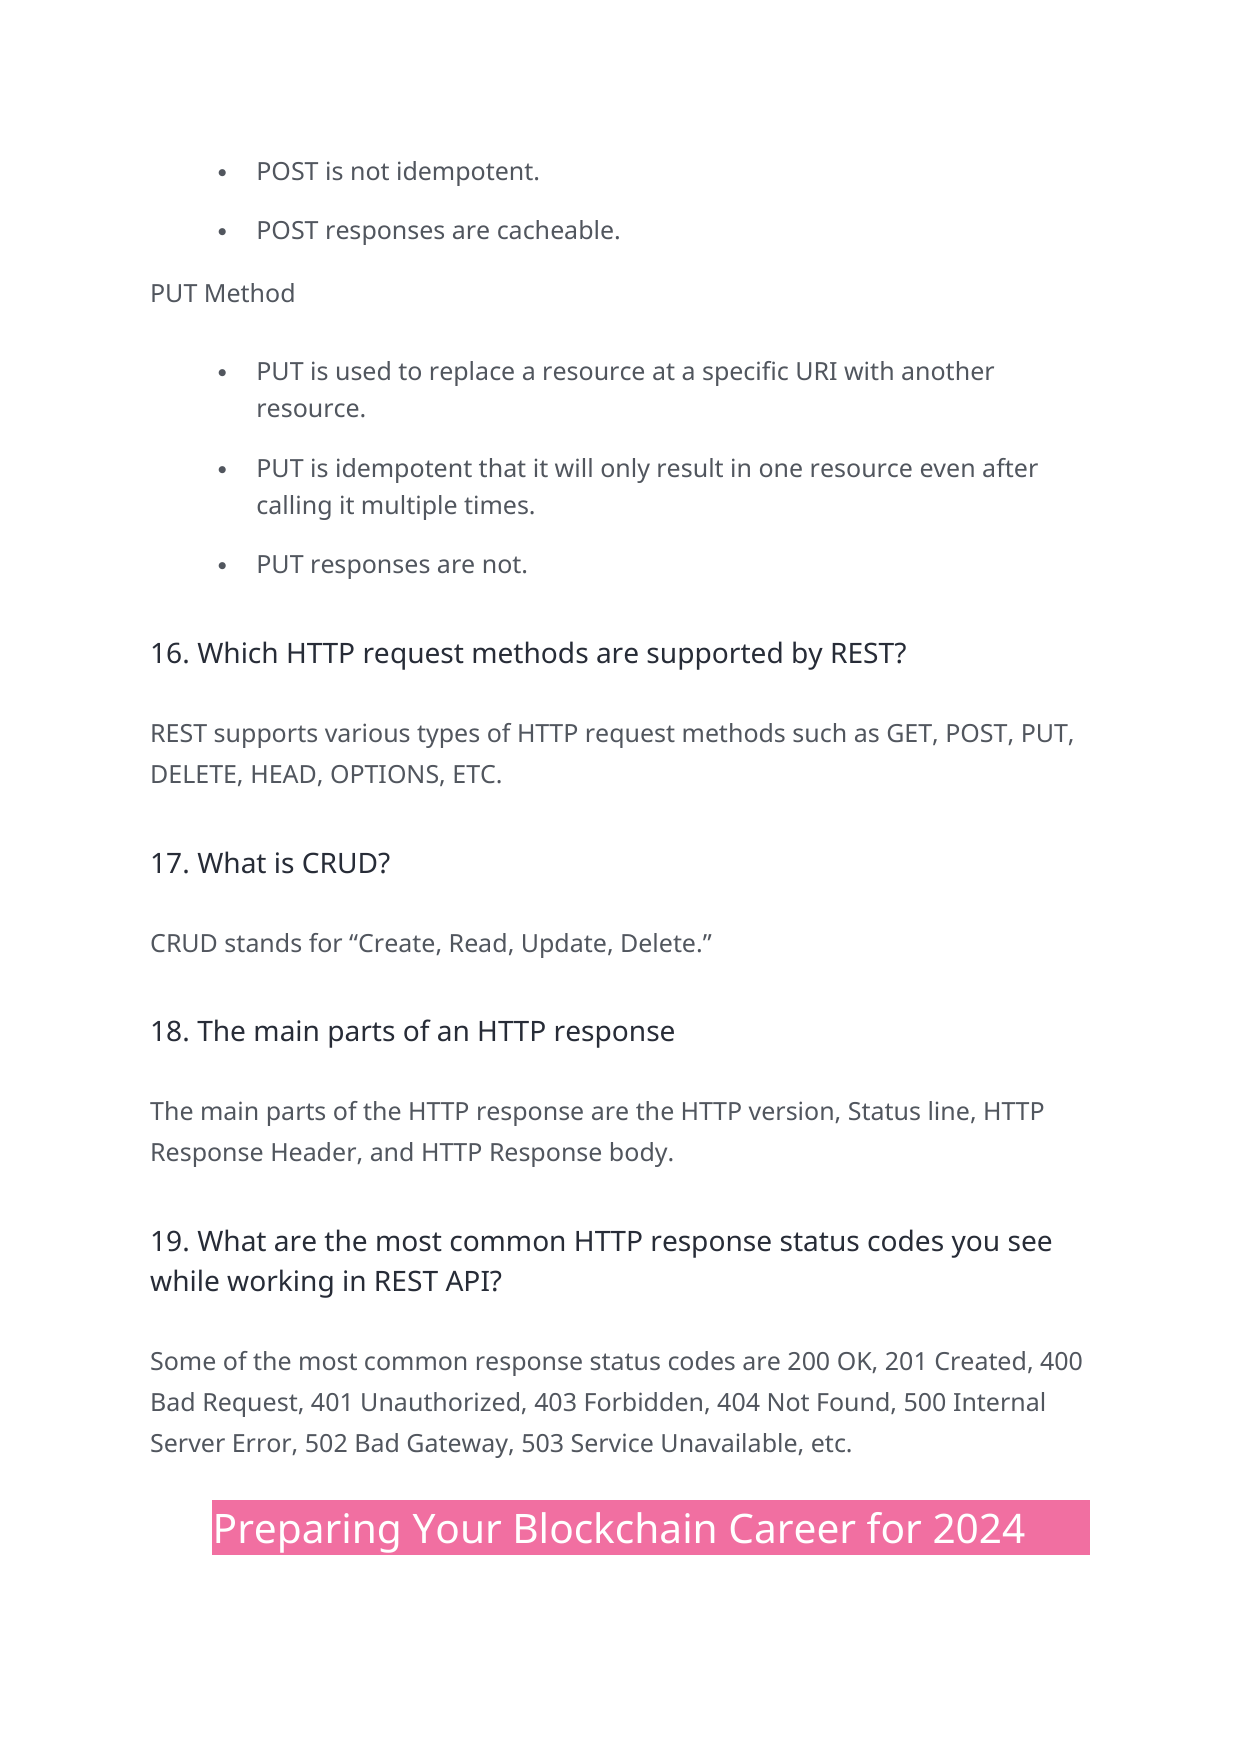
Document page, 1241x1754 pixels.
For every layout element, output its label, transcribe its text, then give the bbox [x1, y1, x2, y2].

text 19. What are the most common HTTP response status codes you see while working in REST API? [150, 1219, 1090, 1300]
text PUT Method [150, 269, 1090, 309]
list PUT is used to replace a resource at a specific URI with another resource. [219, 350, 1090, 425]
text Some of the most common response status codes are 200 OK, 201 Created, 400 Bad Request, 401 Unauthorized, 403 Forbidden, 404 Not Found, 500 Internal Server Error, 502 Bad Gateway, 503 Service Unavailable, etc. [150, 1337, 1090, 1459]
list POST responses are cacheable. [219, 209, 1090, 247]
list PUT is idempotent that it will only result in one resource even after calling it multiple times. [219, 447, 1090, 522]
text The main parts of the HTTP response are the HTTP version, Status line, HTTP Response Header, and HTTP Response body. [150, 1087, 1090, 1169]
text Preparing Your Blockchain Career for 2024 [212, 1500, 1090, 1555]
text 16. Which HTTP request methods are supported by REST? [150, 631, 1090, 672]
text 17. What is CRUD? [150, 841, 1090, 881]
text REST supports various types of HTTP request methods such as GET, POST, PUT, DELETE, HEAD, OPTIONS, ETC. [150, 709, 1090, 791]
text 18. The main parts of an HTTP response [150, 1009, 1090, 1050]
list POST is not idempotent. [219, 150, 1090, 187]
list PUT responses are not. [219, 544, 1090, 581]
text CRUD stands for “Create, Read, Update, Delete.” [150, 919, 1090, 959]
